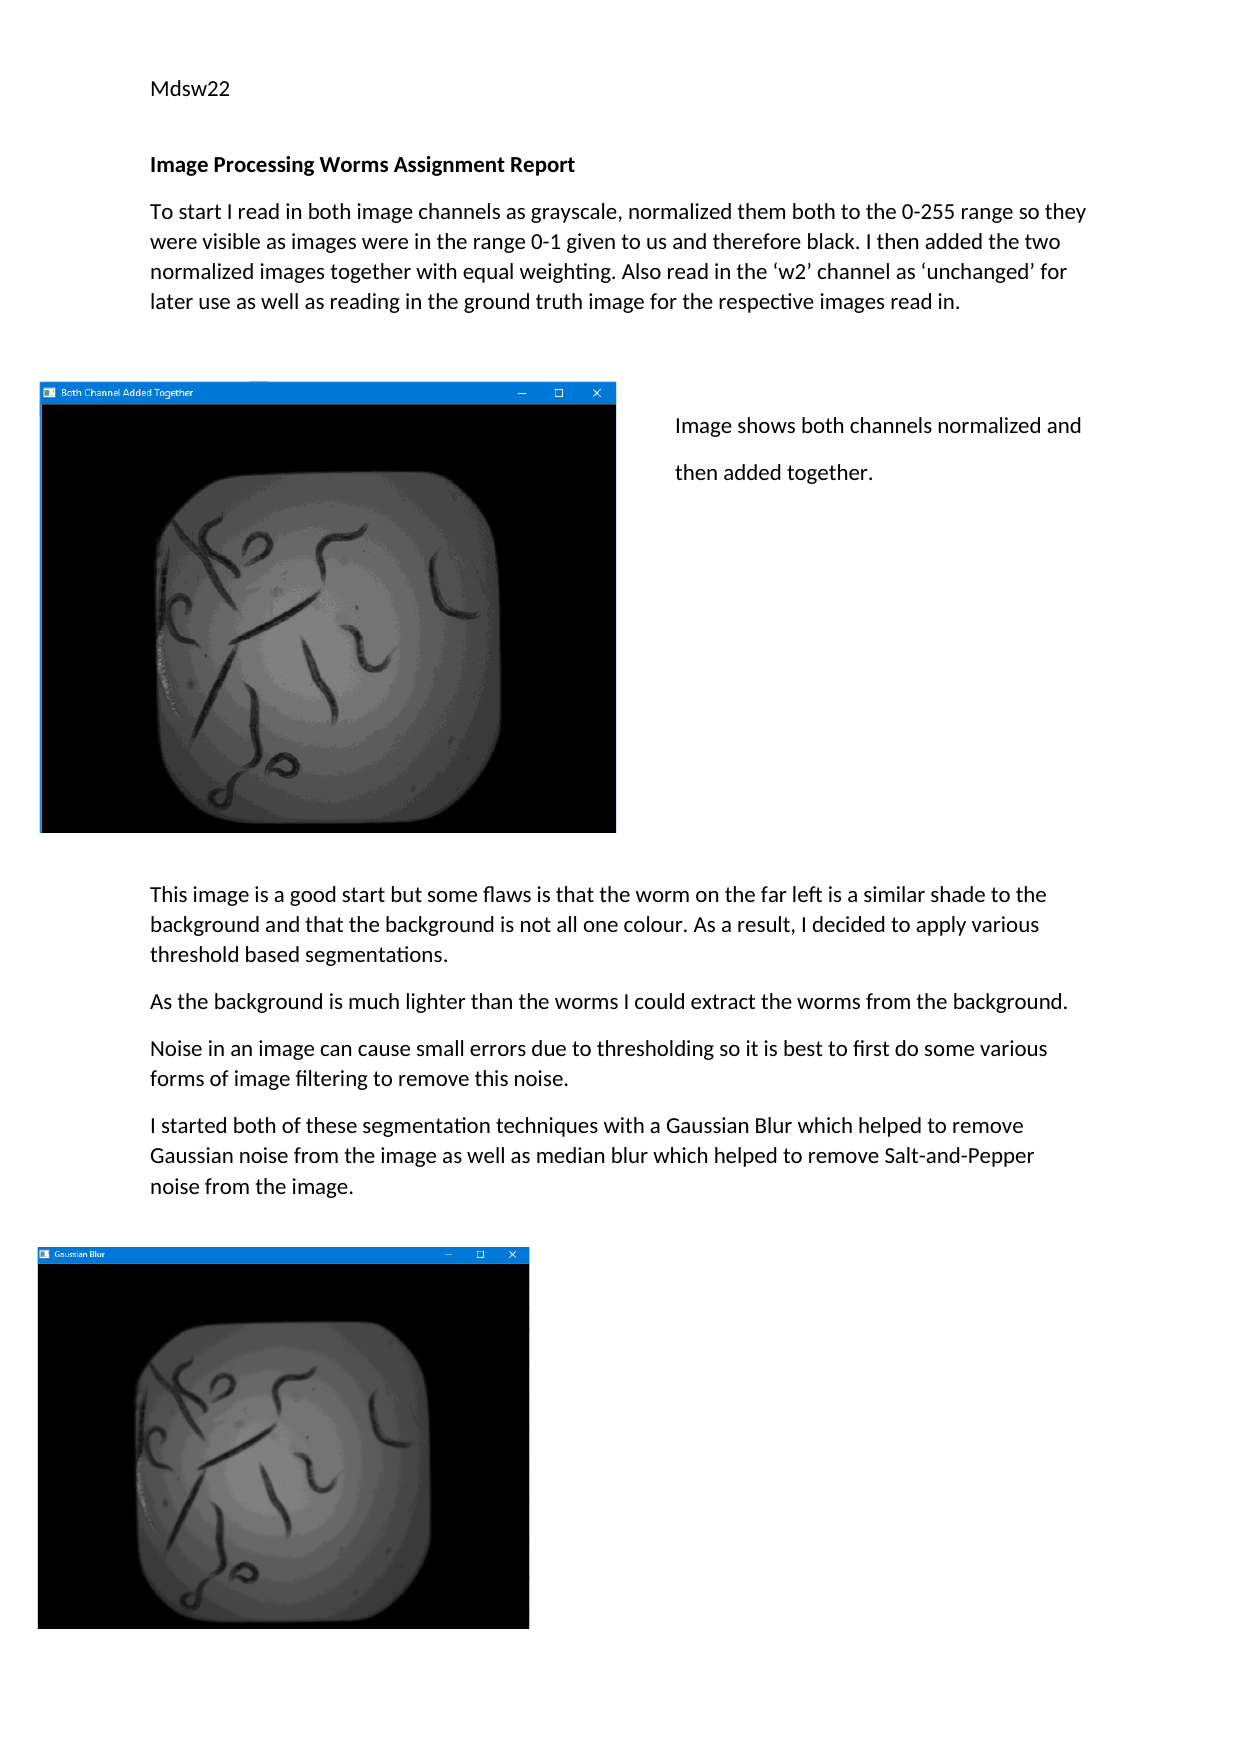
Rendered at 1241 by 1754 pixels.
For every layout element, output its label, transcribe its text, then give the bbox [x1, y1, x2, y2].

text Image shows both channels normalized and [150, 381, 1090, 439]
text then added together. [150, 458, 1090, 486]
text I started both of these segmentation techniques with a Gaussian Blur which helped to remove Gaussian noise from the image as well as median blur which helped to remove Salt-and-Pepper noise from the image. [150, 1111, 1090, 1200]
text Image Processing Worms Assignment Report [150, 150, 1090, 178]
text To start I read in both image channels as grayscale, normalized them both to the 0-255 range so they were visible as images were in the range 0-1 given to us and therefore black. I then added the two normalized images together with equal weighting. Also read in the ‘w2’ channel as ‘unchanged’ for later use as well as reading in the ground truth image for the respective images read in. [150, 197, 1090, 316]
text As the background is much lighter than the worms I could extract the worms from the background. [150, 987, 1090, 1016]
text This image is a good start but some flaws is that the worm on the far left is a similar shade to the background and that the background is not all one colour. As a result, I decided to apply various threshold based segmentations. [150, 880, 1090, 969]
picture [39, 381, 617, 833]
text Noise in an image can cause small errors due to thresholding so it is best to first do some various forms of image filtering to remove this noise. [150, 1034, 1090, 1093]
picture [37, 1247, 530, 1629]
